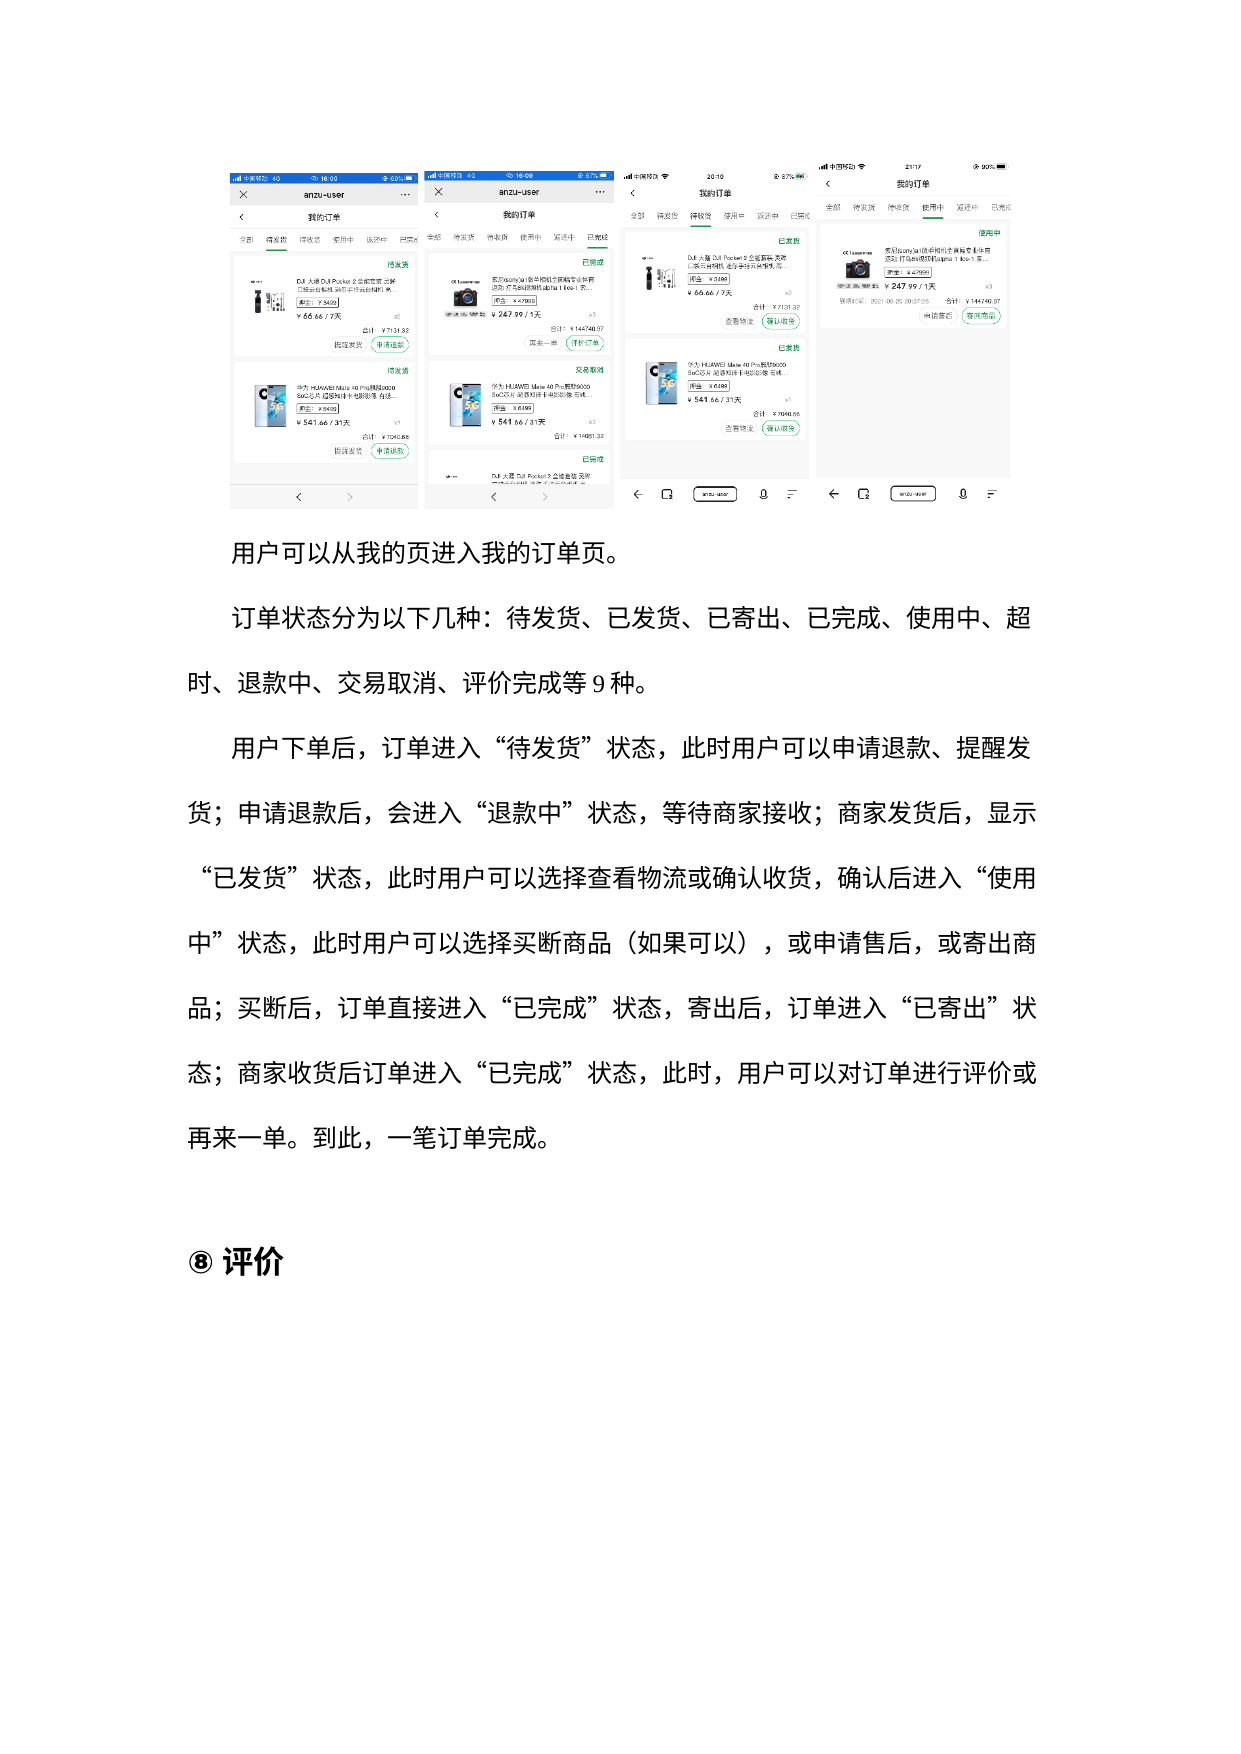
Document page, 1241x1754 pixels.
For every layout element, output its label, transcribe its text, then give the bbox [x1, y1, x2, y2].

text 用户可以从我的页进入我的订单页。 [187, 519, 1053, 584]
picture [229, 173, 418, 509]
picture [620, 171, 810, 509]
picture [424, 171, 614, 509]
picture [815, 162, 1011, 509]
text 用户下单后，订单进入“待发货”状态，此时用户可以申请退款、提醒发货；申请退款后，会进入“退款中”状态，等待商家接收；商家发货后，显示“已发货”状态，此时用户可以选择查看物流或确认收货，确认后进入“使用中”状态，此时用户可以选择买断商品（如果可以），或申请售后，或寄出商品；买断后，订单直接进入“已完成”状态，寄出后，订单进入“已寄出”状态；商家收货后订单进入“已完成”状态，此时，用户可以对订单进行评价或再来一单。到此，一笔订单完成。 [187, 714, 1053, 1169]
subtitle ⑧ 评价 [187, 1227, 1053, 1292]
text 订单状态分为以下几种：待发货、已发货、已寄出、已完成、使用中、超时、退款中、交易取消、评价完成等9种。 [187, 584, 1053, 714]
